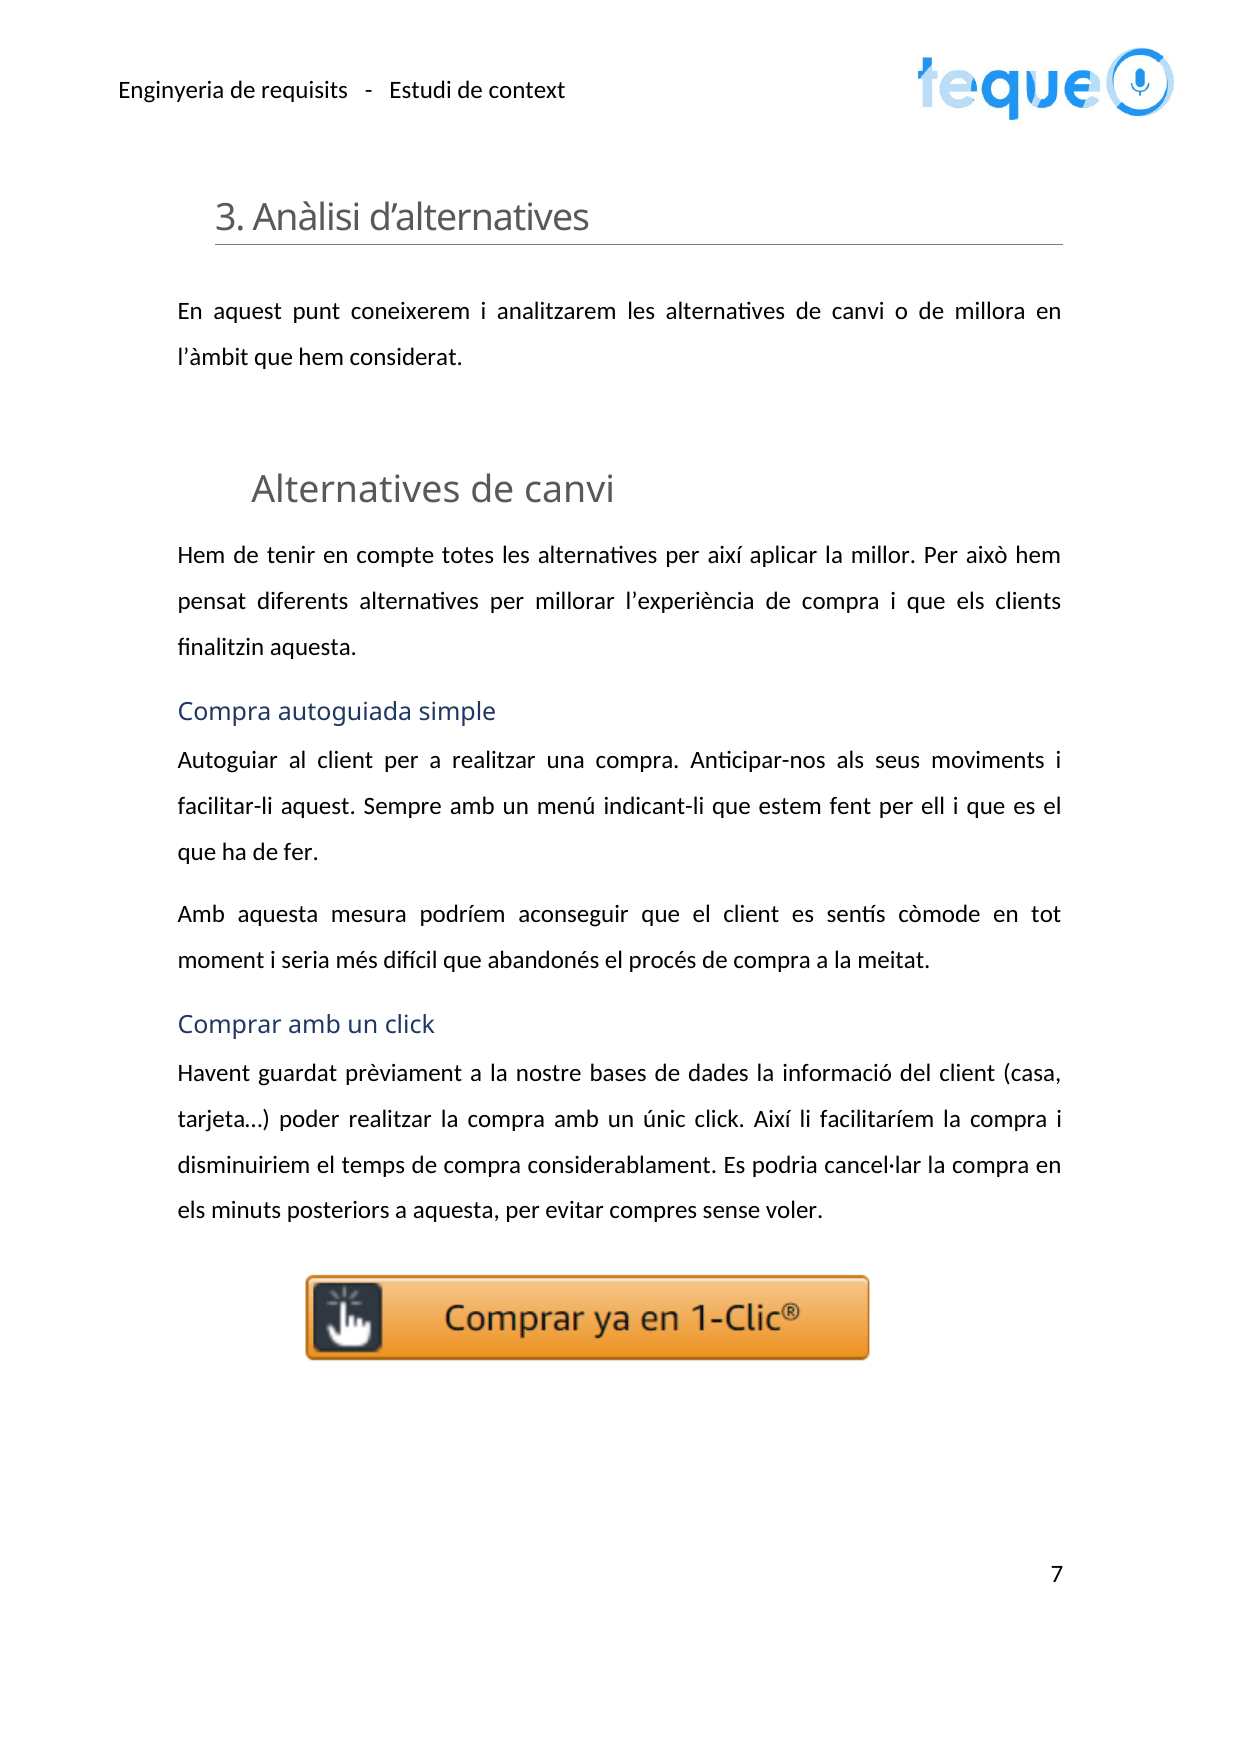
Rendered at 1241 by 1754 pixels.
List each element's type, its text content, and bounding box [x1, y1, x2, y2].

text Autoguiar al client per a realitzar una compra. Anticipar-nos als seus moviments i facilitar-li aquest. Sempre amb un menú indicant-li que estem fent per ell i que es el que ha de fer. [177, 744, 1063, 866]
text En aquest punt coneixerem i analitzarem les alternatives de canvi o de millora en l’àmbit que hem considerat. [177, 295, 1063, 371]
subtitle Compra autoguiada simple [177, 693, 1063, 727]
text Havent guardat prèviament a la nostre bases de dades la informació del client (casa, tarjeta…) poder realitzar la compra amb un únic click. Així li facilitaríem la compra i disminuiriem el temps de compra considerablament. Es podria cancel·lar la compra en els minuts posteriors a aquesta, per evitar compres sense voler. [177, 1057, 1063, 1225]
text Hem de tenir en compte totes les alternatives per així aplicar la millor. Per això hem pensat diferents alternatives per millorar l’experiència de compra i que els clients finalitzin aquesta. [177, 539, 1063, 661]
picture [915, 39, 1194, 127]
picture [298, 1258, 879, 1373]
text Amb aquesta mesura podríem aconseguir que el client es sentís còmode en tot moment i seria més difícil que abandonés el procés de compra a la meitat. [177, 898, 1063, 974]
subtitle Anàlisi d’alternatives [215, 191, 1063, 244]
subtitle Comprar amb un click [177, 1006, 1063, 1040]
subtitle Alternatives de canvi [251, 463, 1063, 514]
